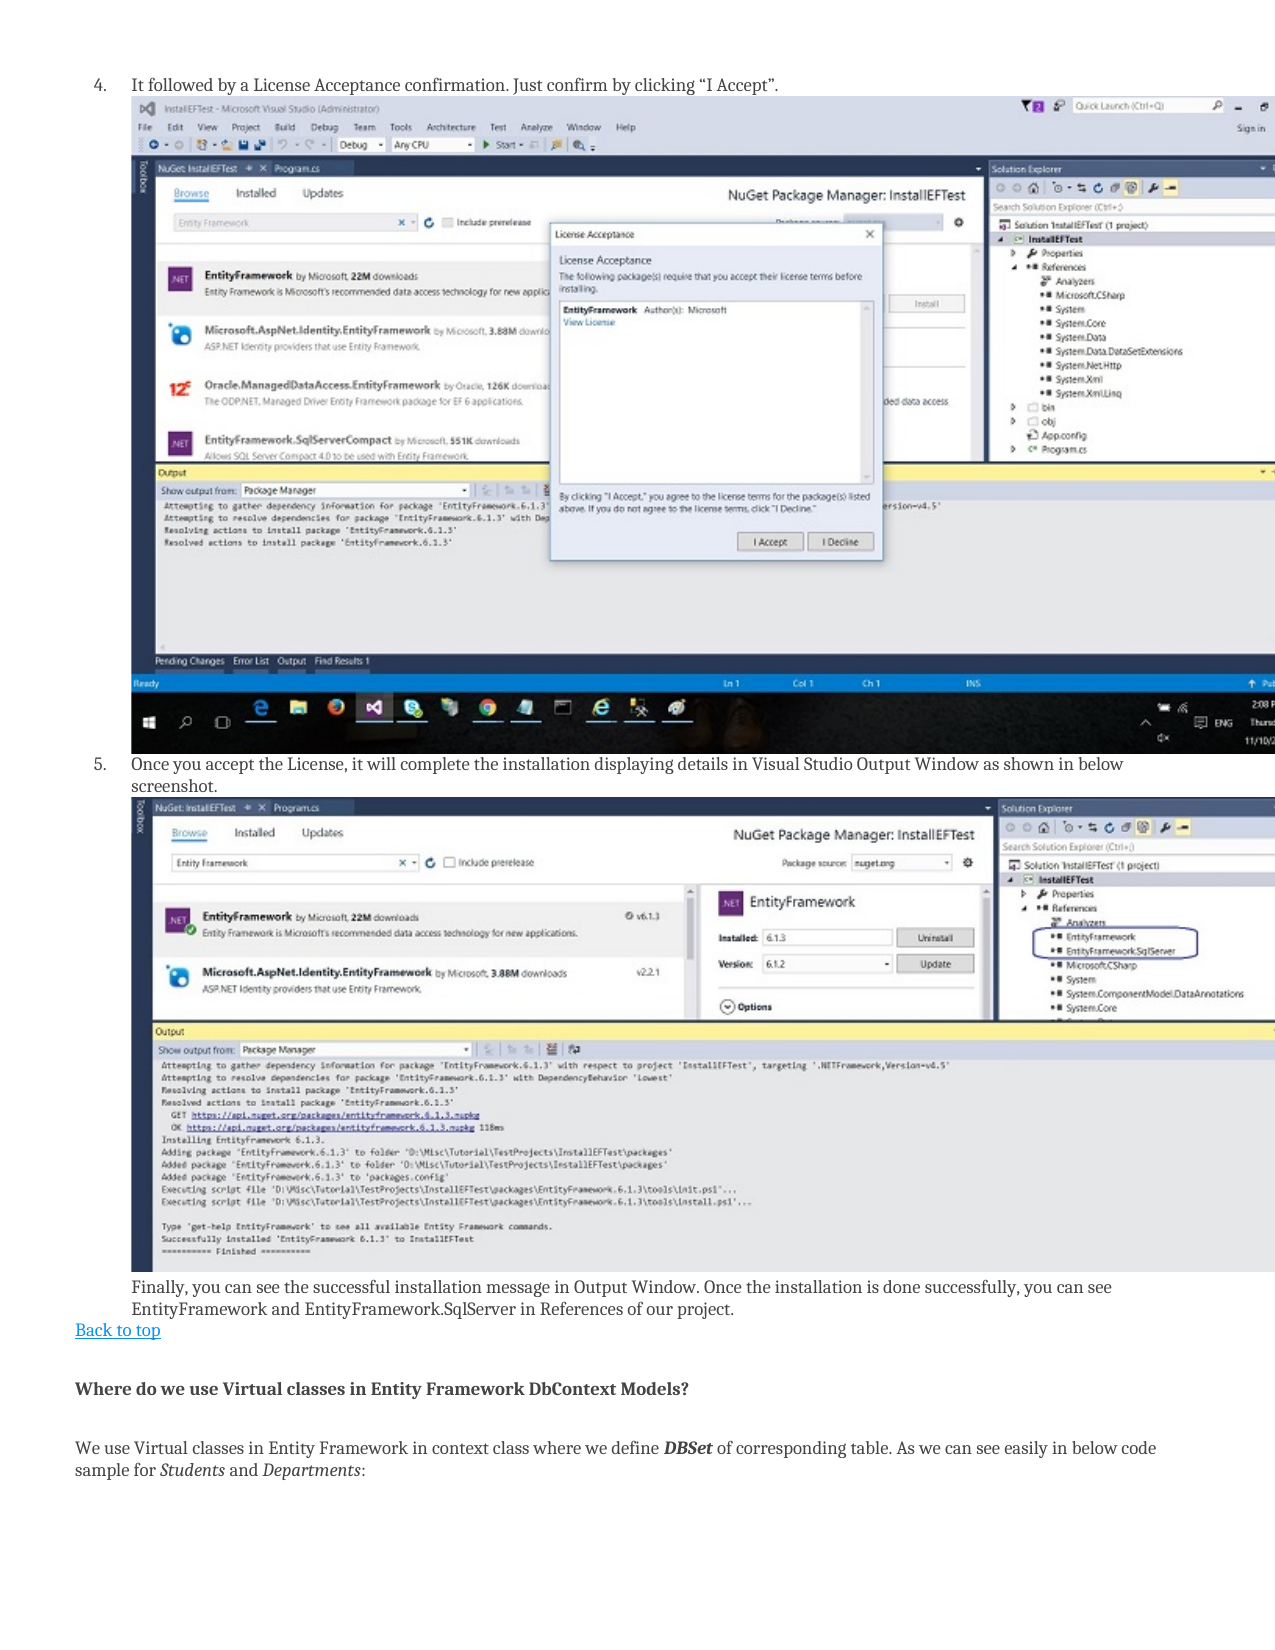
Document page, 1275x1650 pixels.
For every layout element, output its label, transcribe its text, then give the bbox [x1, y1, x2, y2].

text Where do we use Virtual classes in Entity Framework DbContext Models? [75, 1379, 1200, 1400]
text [75, 1438, 1200, 1481]
text Back to top [75, 1320, 1200, 1341]
picture [131, 797, 1275, 1272]
picture [131, 96, 1275, 754]
